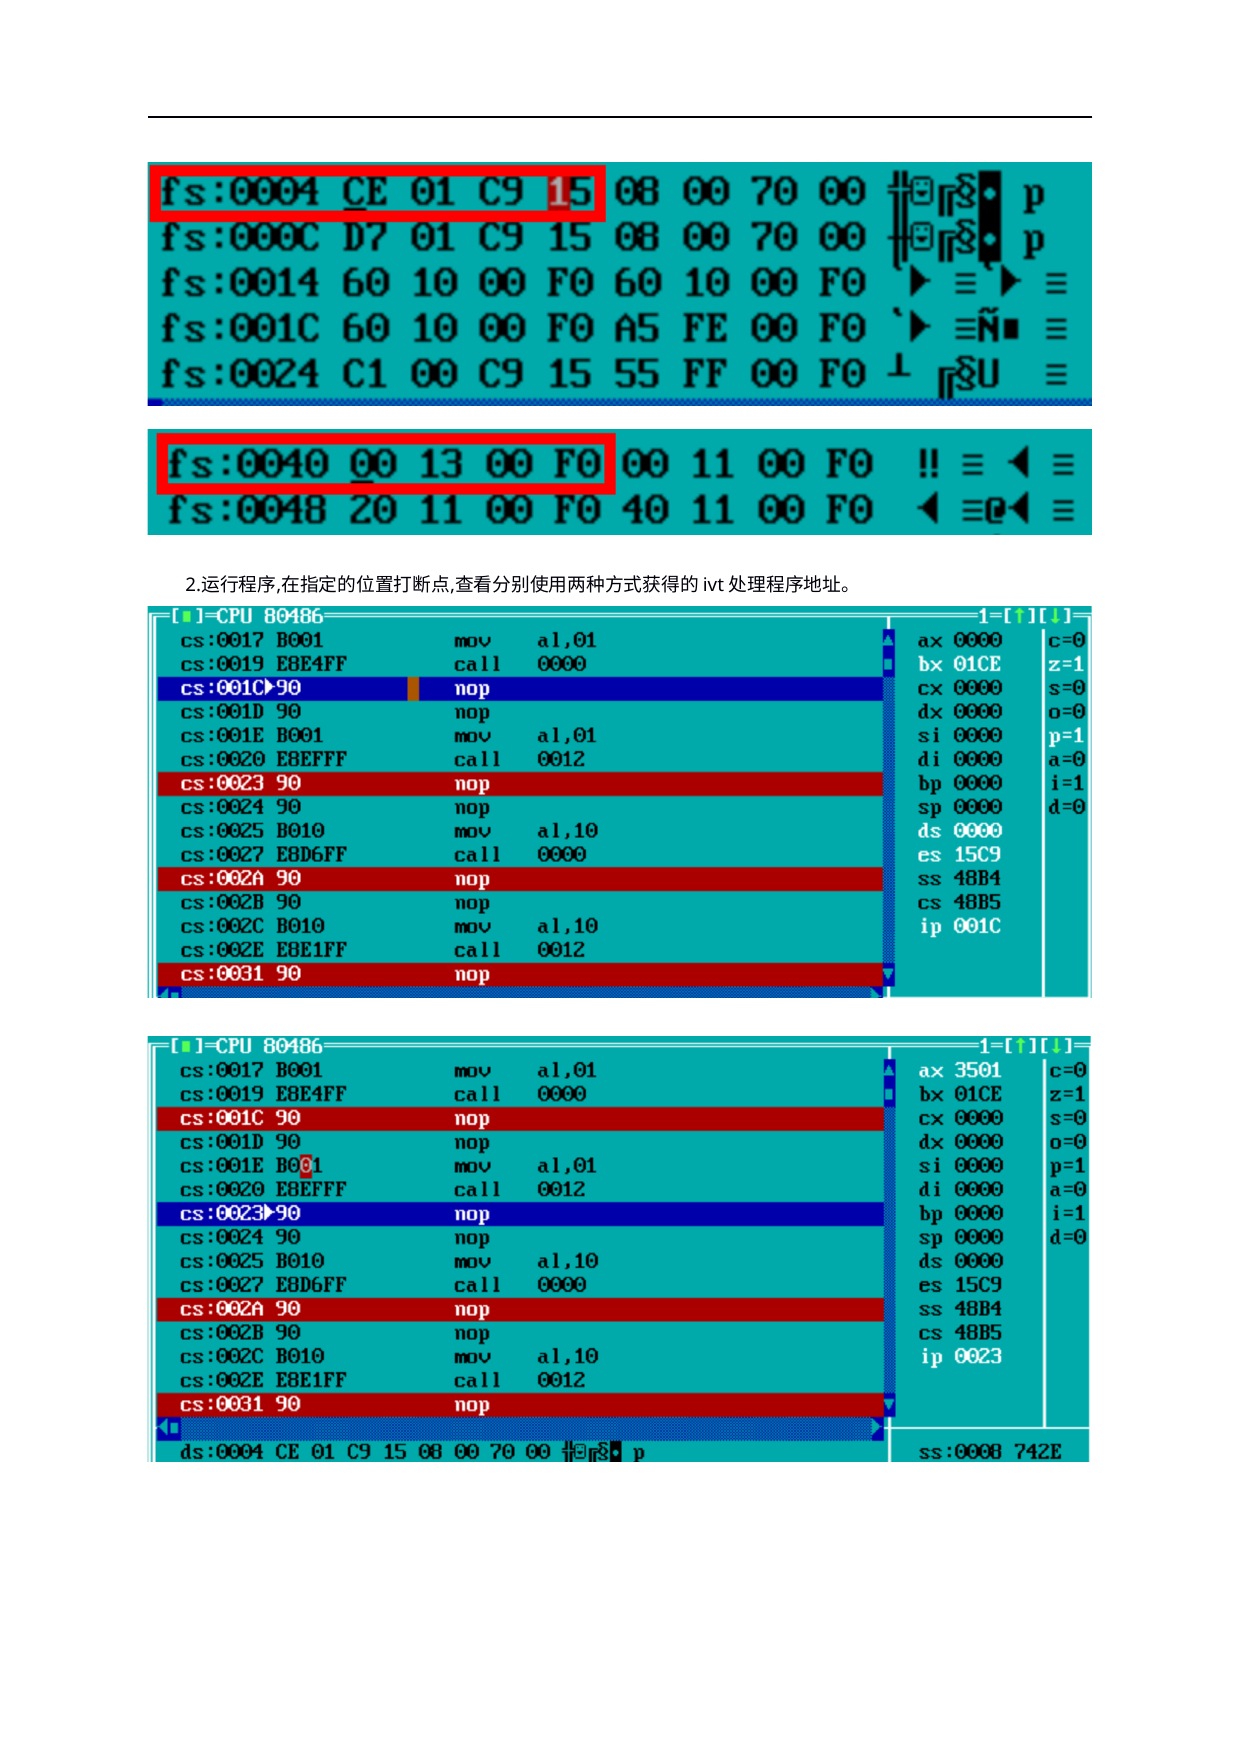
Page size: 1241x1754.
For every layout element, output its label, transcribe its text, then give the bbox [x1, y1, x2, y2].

picture [147, 606, 1092, 998]
picture [147, 429, 1092, 535]
list 运行程序,在指定的位置打断点,查看分别使用两种方式获得的 ivt 处理程序地址。 [148, 567, 1092, 599]
picture [147, 162, 1092, 406]
picture [147, 1036, 1091, 1462]
